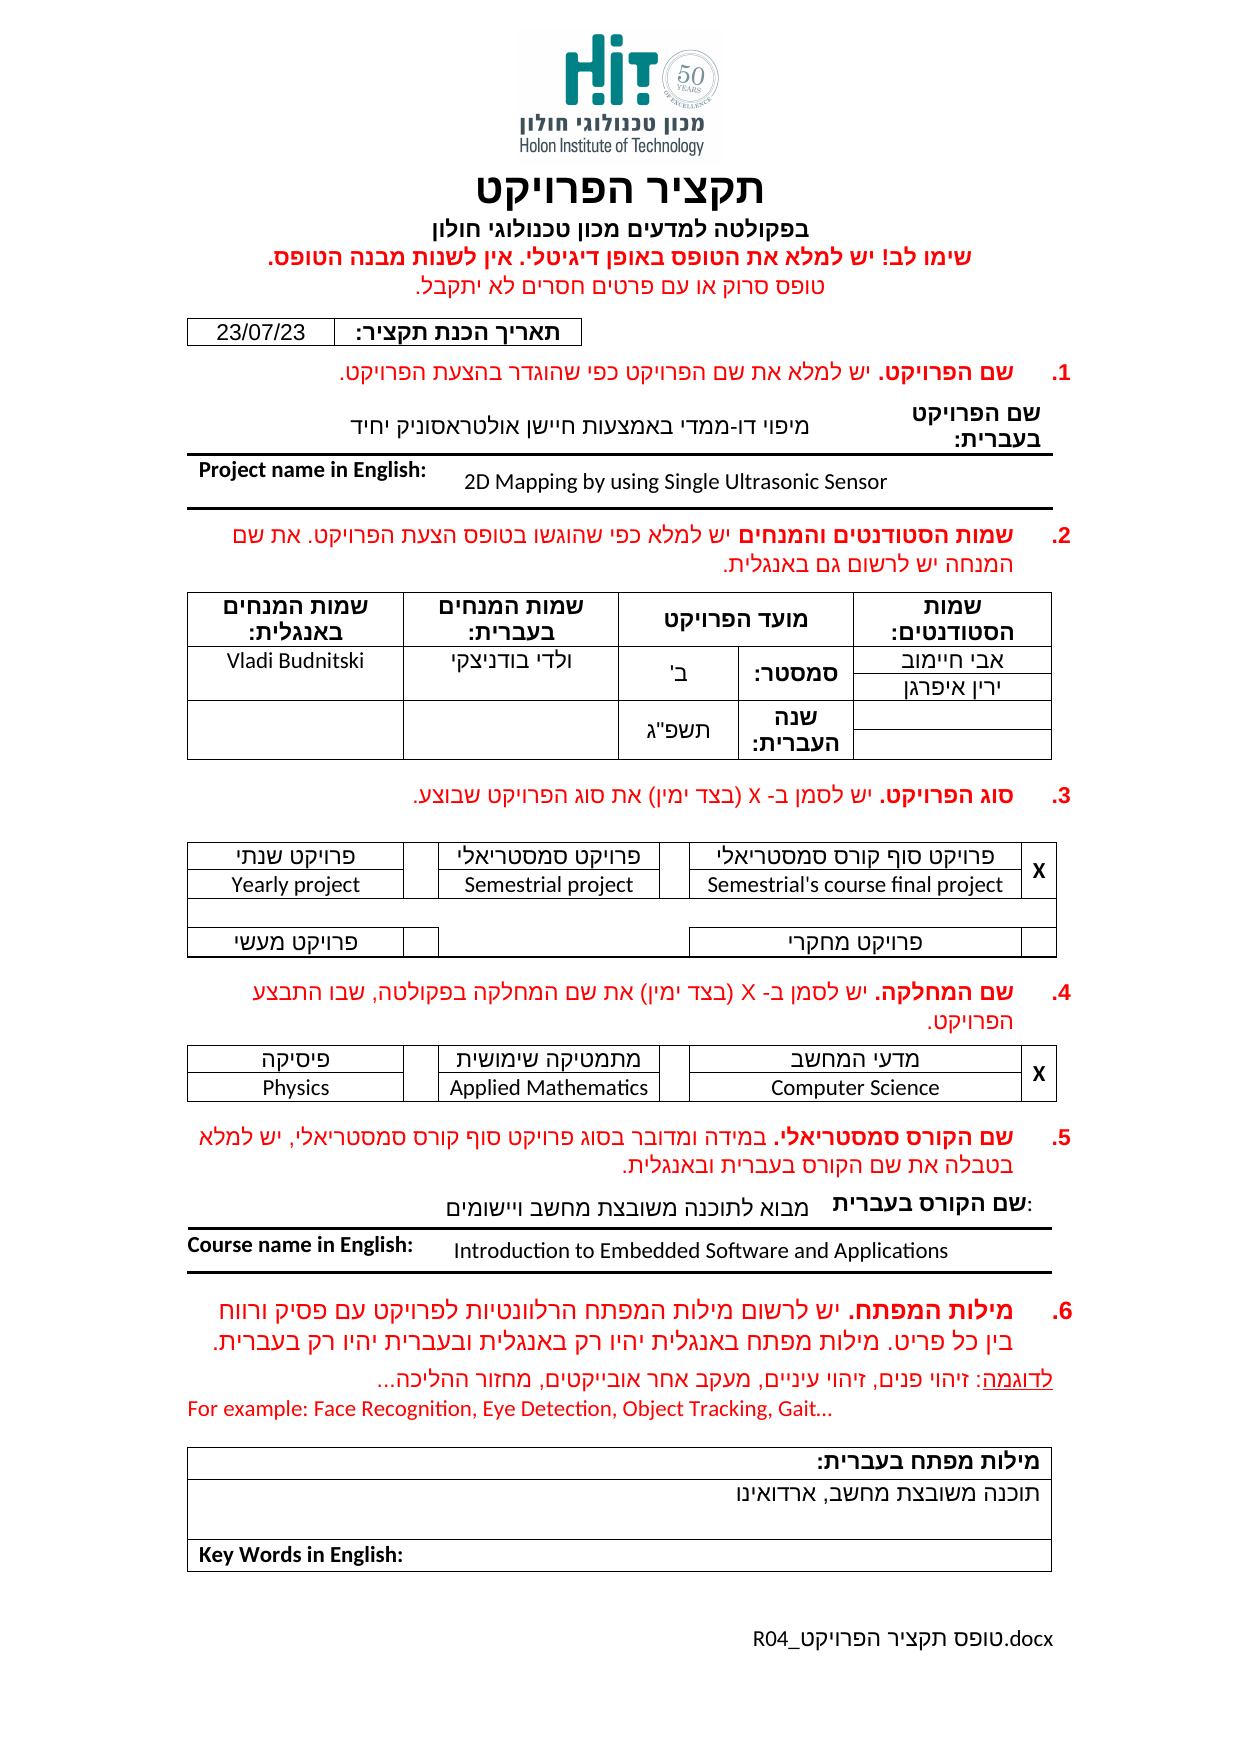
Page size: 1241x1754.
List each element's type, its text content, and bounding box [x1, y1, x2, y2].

table_cell [854, 730, 1051, 758]
table_header שמות המנחים בעברית: [404, 593, 618, 646]
table_header פרויקט שנתי [188, 843, 403, 869]
table_cell תוכנה משובצת מחשב, ארדואינו [188, 1480, 1051, 1539]
picture [516, 29, 724, 165]
table_header [660, 843, 689, 898]
table_header X [1022, 843, 1056, 898]
text For example: Face Recognition, Eye Detection, Object Tracking, Gait… [187, 1394, 1053, 1423]
table_header [660, 1046, 689, 1101]
table_cell Key Words in English: [188, 1540, 1051, 1571]
table_cell Vladi Budnitski [188, 647, 403, 700]
table_cell Physics [188, 1073, 403, 1101]
table_cell ירין איפרגן [854, 674, 1051, 700]
table_cell פרויקט מחקרי [690, 928, 1021, 956]
table_cell [439, 927, 689, 956]
table_header [404, 843, 438, 898]
table_cell Yearly project [188, 870, 403, 898]
table_header 23/07/23 [188, 319, 334, 345]
list שם המחלקה. יש לסמן ב- X (בצד ימין) את שם המחלקה בפקולטה, שבו התבצע הפרויקט. [187, 979, 1052, 1034]
table_cell Introduction to Embedded Software and Applications [453, 1230, 1052, 1271]
text בפקולטה למדעים מכון טכנולוגי חולון [187, 216, 1053, 242]
table_header מועד הפרויקט [619, 593, 853, 646]
table_cell ב' [619, 647, 738, 700]
table_header שם הקורס בעברית: [821, 1189, 1052, 1227]
table_header תאריך הכנת תקציר: [335, 319, 581, 345]
table_header שמות הסטודנטים: [854, 593, 1051, 646]
list מילות המפתח. יש לרשום מילות המפתח הרלוונטיות לפרויקט עם פסיק ורווח בין כל פריט. מילות מפתח באנגלית יהיו רק באנגלית ובעברית יהיו רק בעברית. [187, 1296, 1052, 1356]
table_header פרויקט סוף קורס סמסטריאלי [690, 843, 1021, 869]
text תקציר הפרויקט [187, 164, 1053, 212]
table_header מיפוי דו-ממדי באמצעות חיישן אולטראסוניק יחיד [187, 400, 822, 452]
table_cell ולדי בודניצקי [404, 647, 618, 700]
table_cell Semestrial project [439, 870, 659, 898]
table_header מבוא לתוכנה משובצת מחשב ויישומים [188, 1189, 821, 1227]
table_cell Computer Science [690, 1073, 1021, 1101]
table_cell [188, 899, 1056, 927]
table_cell פרויקט מעשי [188, 928, 403, 956]
table_cell [404, 928, 438, 956]
list שם הפרויקט. יש למלא את שם הפרויקט כפי שהוגדר בהצעת הפרויקט. [187, 359, 1052, 385]
table_header [404, 1046, 438, 1101]
table_header מילות מפתח בעברית: [188, 1448, 1051, 1478]
table_header מדעי המחשב [690, 1046, 1021, 1072]
table_cell 2D Mapping by using Single Ultrasonic Sensor [453, 456, 1052, 507]
table_header פיסיקה [188, 1046, 403, 1072]
list שם הקורס סמסטריאלי. במידה ומדובר בסוג פרויקט סוף קורס סמסטריאלי, יש למלא בטבלה את שם הקורס בעברית ובאנגלית. [187, 1124, 1052, 1179]
table_cell סמסטר: [739, 647, 853, 700]
table_cell שנה העברית: [739, 701, 853, 758]
text שימו לב! יש למלא את הטופס באופן דיגיטלי. אין לשנות מבנה הטופס. [187, 244, 1053, 271]
table_cell אבי חיימוב [854, 647, 1051, 673]
table_cell [1022, 928, 1056, 956]
table_cell Semestrial's course final project [690, 870, 1021, 898]
table_header שם הפרויקט בעברית: [822, 400, 1052, 452]
table_header פרויקט סמסטריאלי [439, 843, 659, 869]
text לדוגמה: זיהוי פנים, זיהוי עיניים, מעקב אחר אובייקטים, מחזור ההליכה... [187, 1366, 1053, 1392]
table_cell [188, 701, 403, 758]
list שמות הסטודנטים והמנחים יש למלא כפי שהוגשו בטופס הצעת הפרויקט. את שם המנחה יש לרשום גם באנגלית. [187, 522, 1052, 577]
table_cell Applied Mathematics [439, 1073, 659, 1101]
table_cell [404, 701, 618, 758]
list סוג הפרויקט. יש לסמן ב- X (בצד ימין) את סוג הפרויקט שבוצע. [187, 781, 1052, 809]
table_cell [854, 701, 1051, 729]
text טופס סרוק או עם פרטים חסרים לא יתקבל. [187, 273, 1053, 299]
table_cell Project name in English: [187, 456, 453, 507]
table_cell תשפ"ג [619, 701, 738, 758]
table_header X [1022, 1046, 1056, 1101]
table_cell Course name in English: [187, 1228, 453, 1271]
table_header מתמטיקה שימושית [439, 1046, 659, 1072]
table_header שמות המנחים באנגלית: [188, 593, 403, 646]
